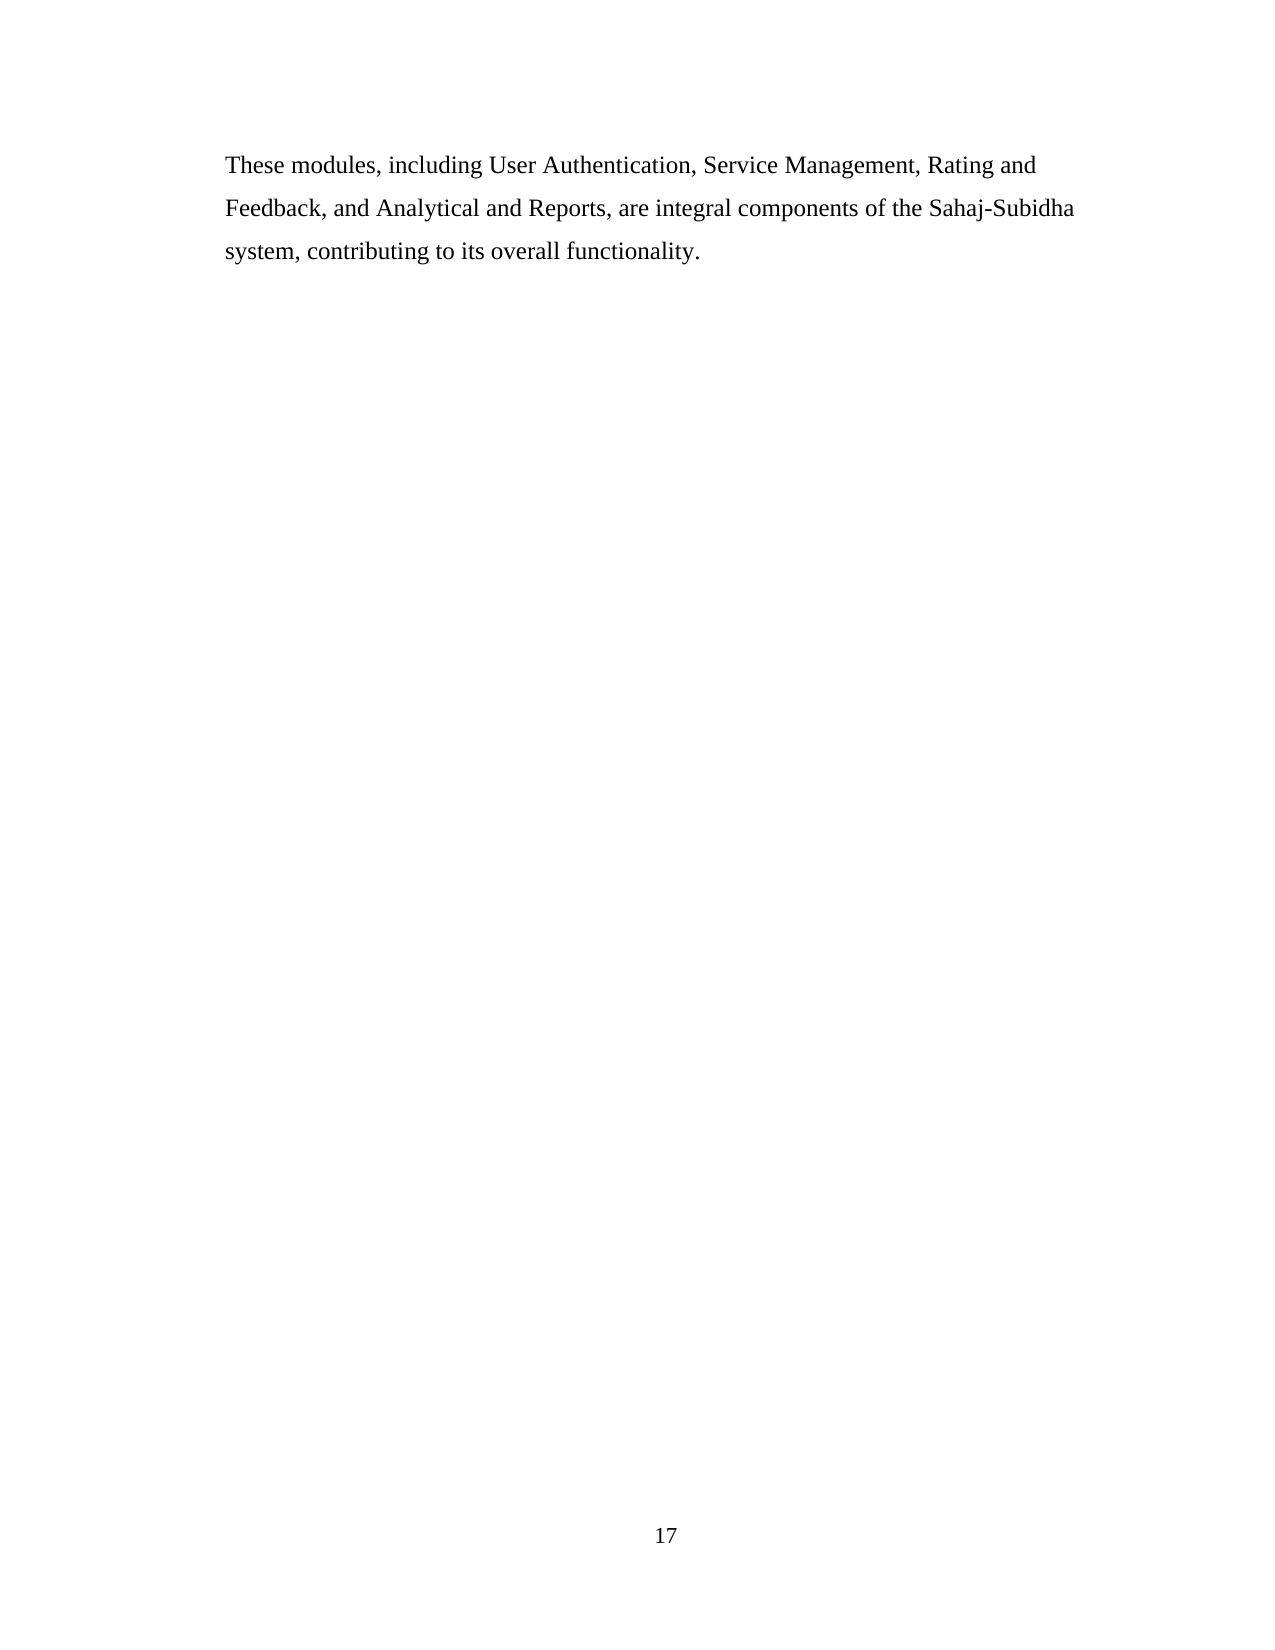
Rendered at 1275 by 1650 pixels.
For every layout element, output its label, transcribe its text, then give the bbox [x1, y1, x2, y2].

text These modules, including User Authentication, Service Management, Rating and Feedback, and Analytical and Reports, are integral components of the Sahaj-Subidha system, contributing to its overall functionality. [225, 150, 1106, 265]
